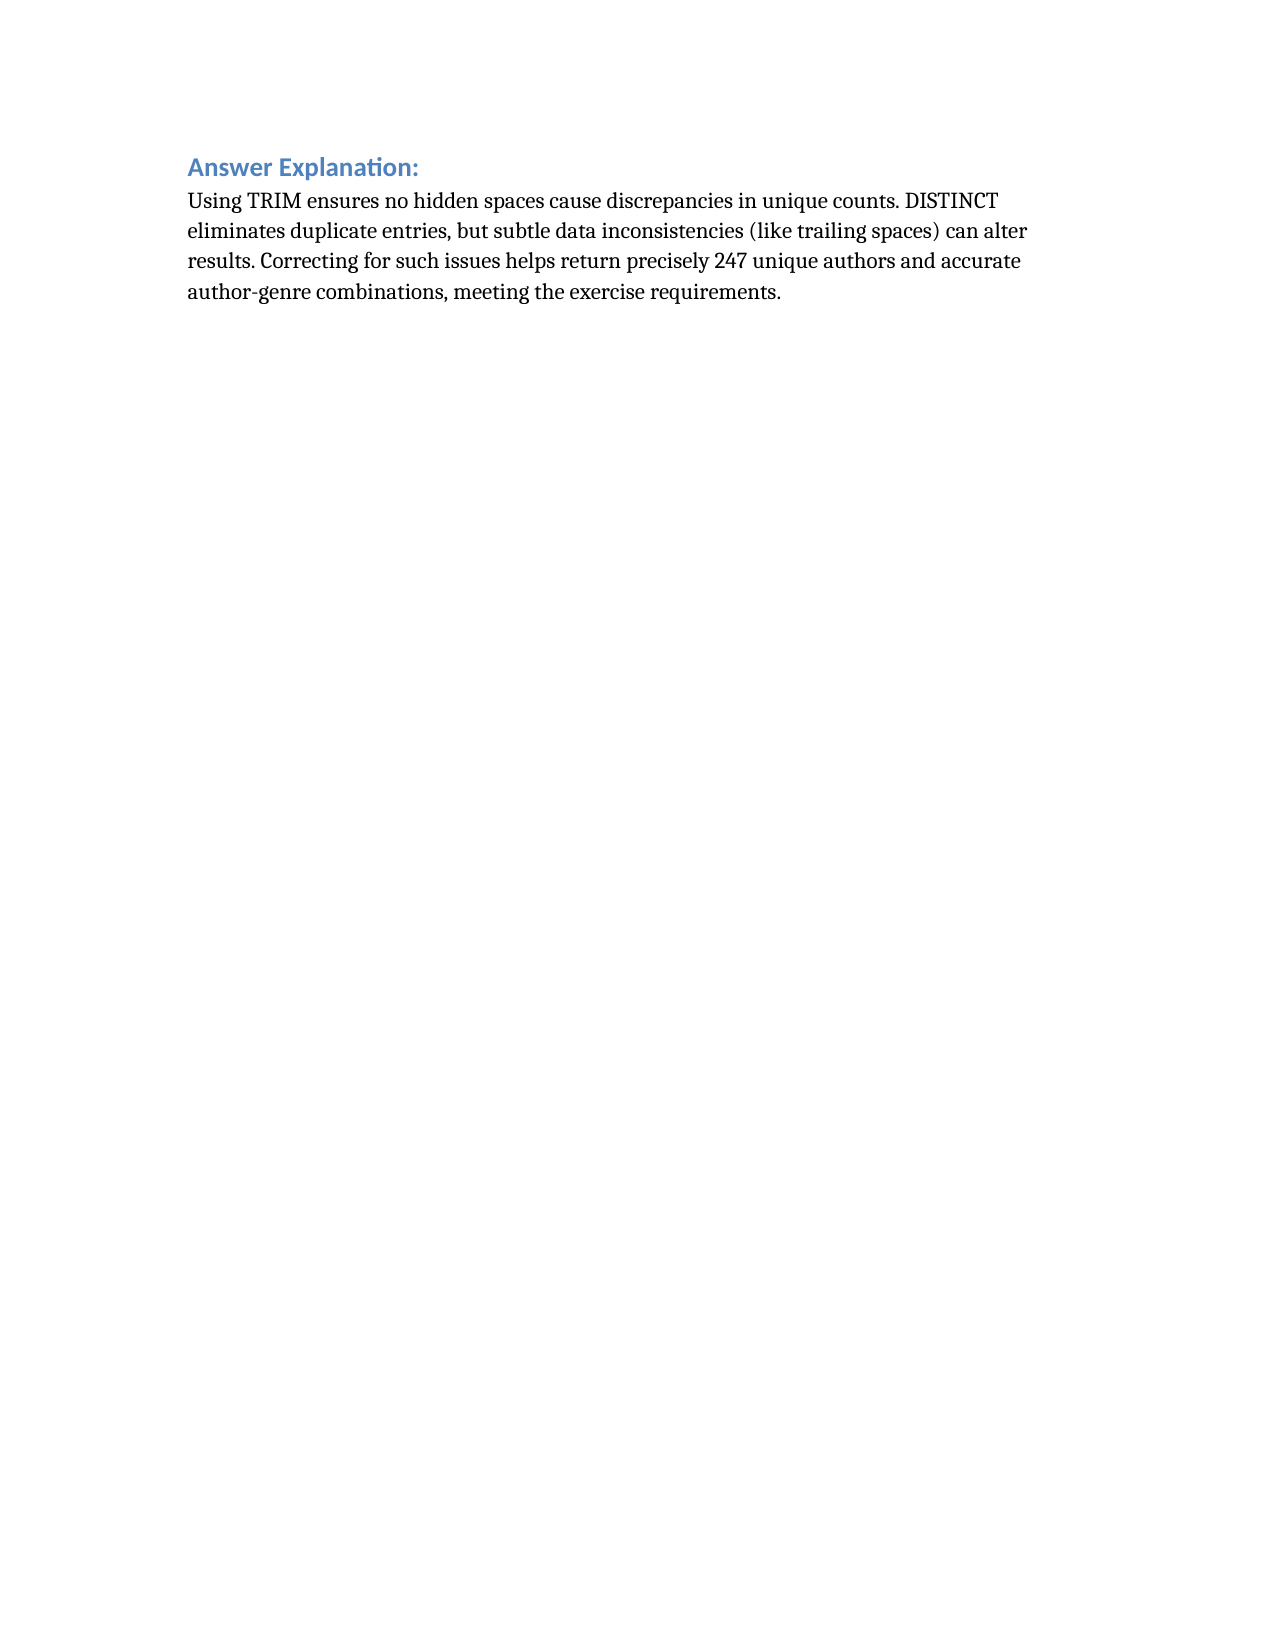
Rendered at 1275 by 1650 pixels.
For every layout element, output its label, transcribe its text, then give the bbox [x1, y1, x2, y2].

text Using TRIM ensures no hidden spaces cause discrepancies in unique counts. DISTINCT eliminates duplicate entries, but subtle data inconsistencies (like trailing spaces) can alter results. Correcting for such issues helps return precisely 247 unique authors and accurate author-genre combinations, meeting the exercise requirements. [187, 188, 1087, 305]
subtitle Answer Explanation: [187, 150, 1087, 183]
